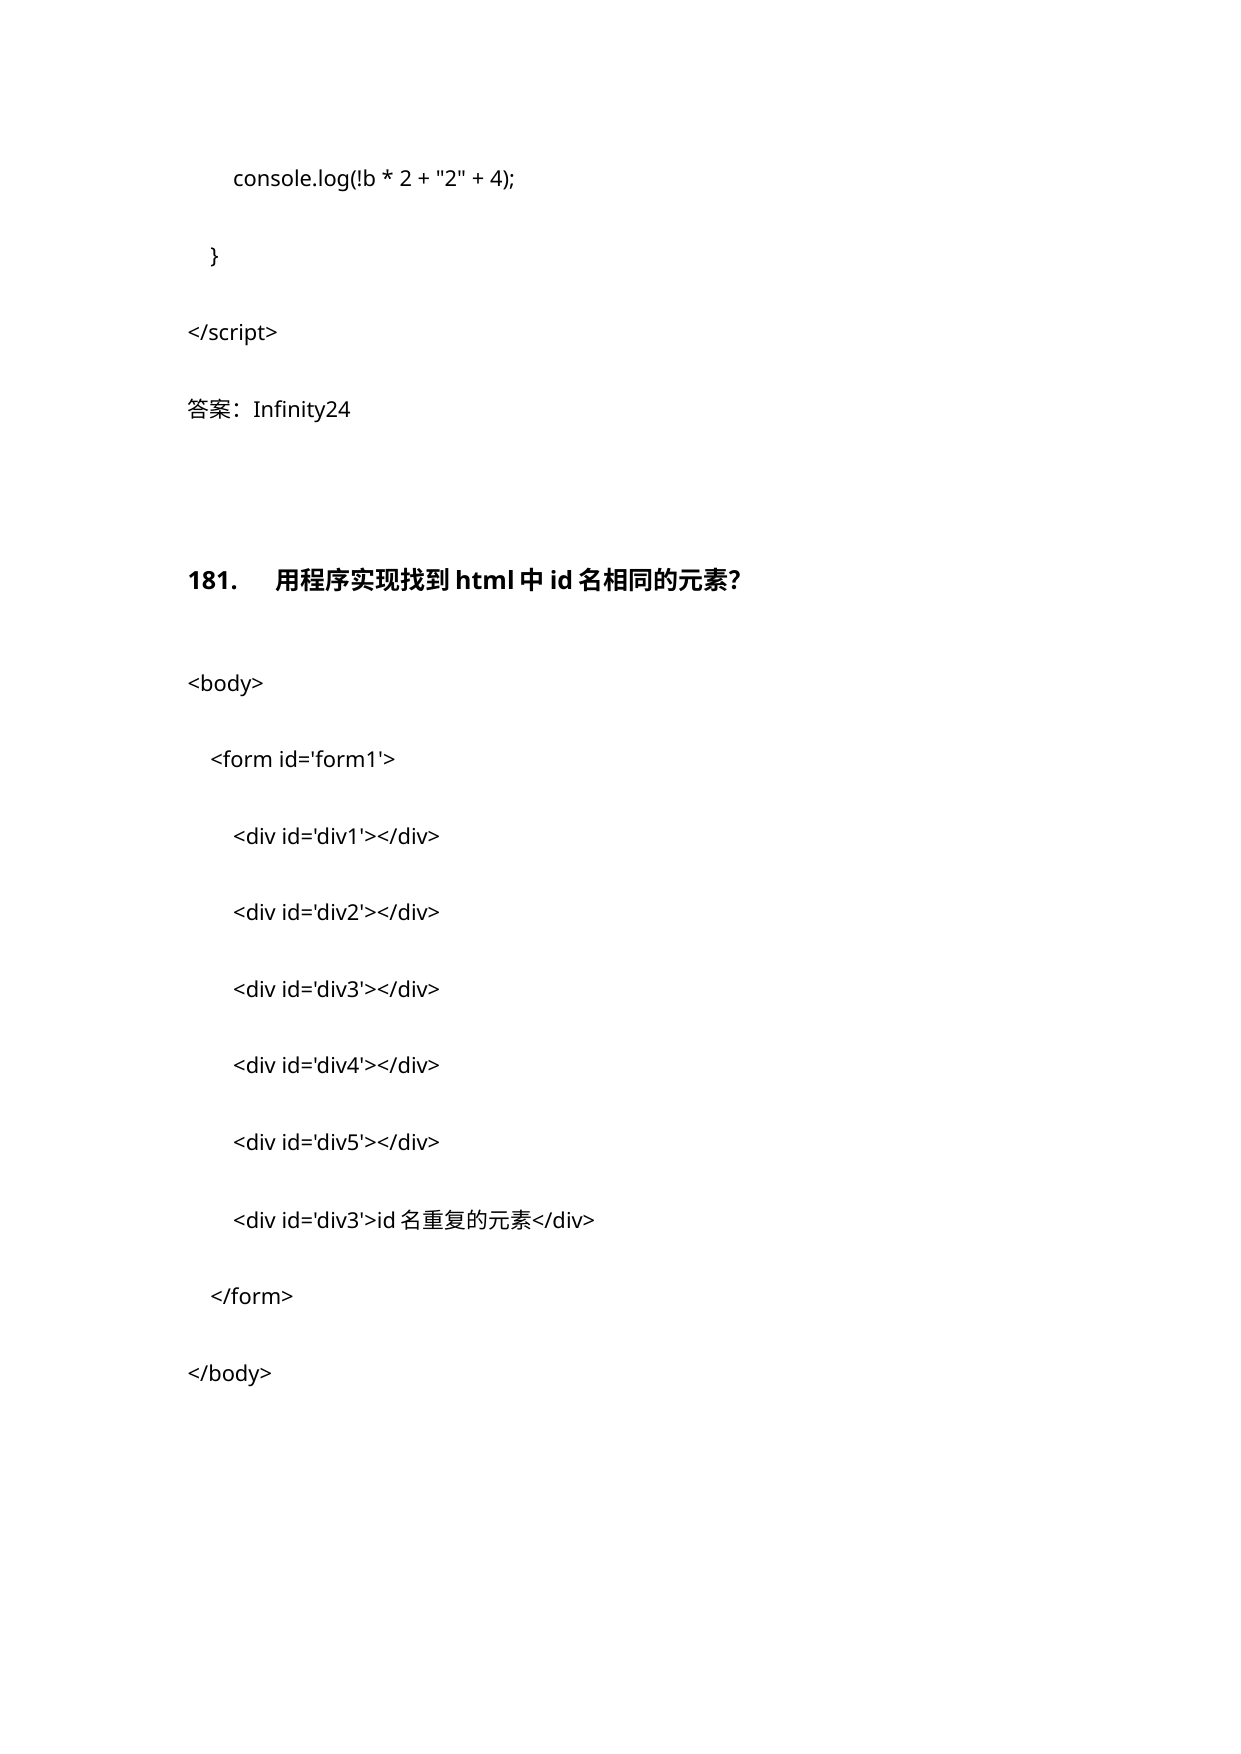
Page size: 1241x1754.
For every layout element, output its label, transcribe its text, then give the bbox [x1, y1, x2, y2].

text <div id='div2'></div> [187, 896, 1053, 928]
text console.log(!b * 2 + "2" + 4); [187, 162, 1053, 194]
text </form> [187, 1280, 1053, 1312]
text <div id='div4'></div> [187, 1049, 1053, 1082]
text <div id='div5'></div> [187, 1126, 1053, 1158]
text <div id='div1'></div> [187, 819, 1053, 852]
text </body> [187, 1356, 1053, 1389]
text </script> [187, 315, 1053, 348]
text <body> [187, 666, 1053, 699]
text <div id='div3'></div> [187, 973, 1053, 1005]
text <form id='form1'> [187, 743, 1053, 775]
text } [187, 238, 1053, 271]
text 答案：Infinity24 [187, 392, 1053, 424]
text <div id='div3'>id名重复的元素</div> [187, 1202, 1053, 1235]
text 用程序实现找到html中id名相同的元素？ [187, 546, 1053, 611]
